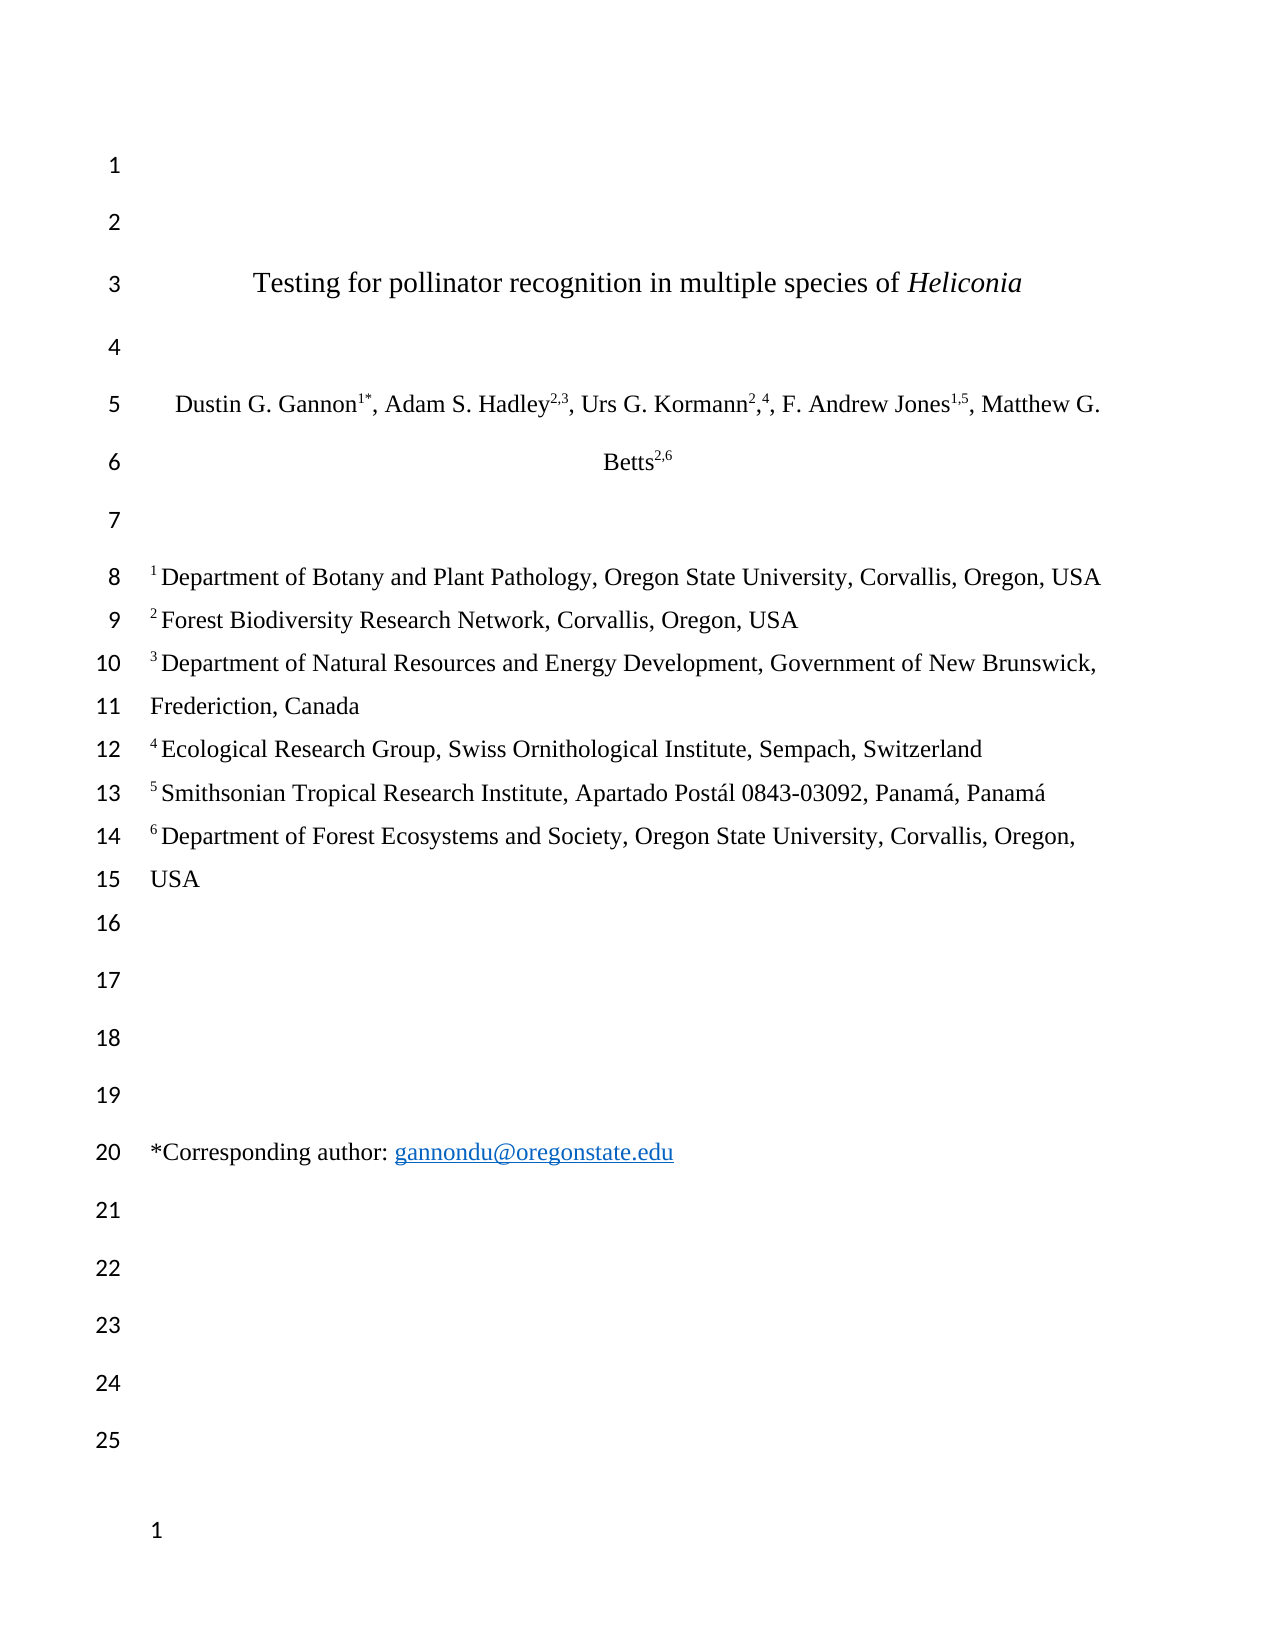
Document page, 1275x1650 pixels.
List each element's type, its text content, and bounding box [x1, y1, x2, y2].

text 6 Department of Forest Ecosystems and Society, Oregon State University, Corvallis, Oregon, USA [150, 821, 1125, 893]
text 5 Smithsonian Tropical Research Institute, Apartado Postál 0843-03092, Panamá, Panamá [150, 778, 1125, 806]
text Testing for pollinator recognition in multiple species of Heliconia [150, 265, 1125, 298]
text 3 Department of Natural Resources and Energy Development, Government of New Brunswick, Frederiction, Canada [150, 648, 1125, 720]
text Dustin G. Gannon1*, Adam S. Hadley2,3, Urs G. Kormann2,4, F. Andrew Jones1,5, Matthew G. Betts2,6 [150, 389, 1125, 476]
text 1 Department of Botany and Plant Pathology, Oregon State University, Corvallis, Oregon, USA [150, 562, 1125, 591]
text 4 Ecological Research Group, Swiss Ornithological Institute, Sempach, Switzerland [150, 734, 1125, 763]
text *Corresponding author: gannondu@oregonstate.edu [150, 1137, 1125, 1166]
text 2 Forest Biodiversity Research Network, Corvallis, Oregon, USA [150, 605, 1125, 634]
